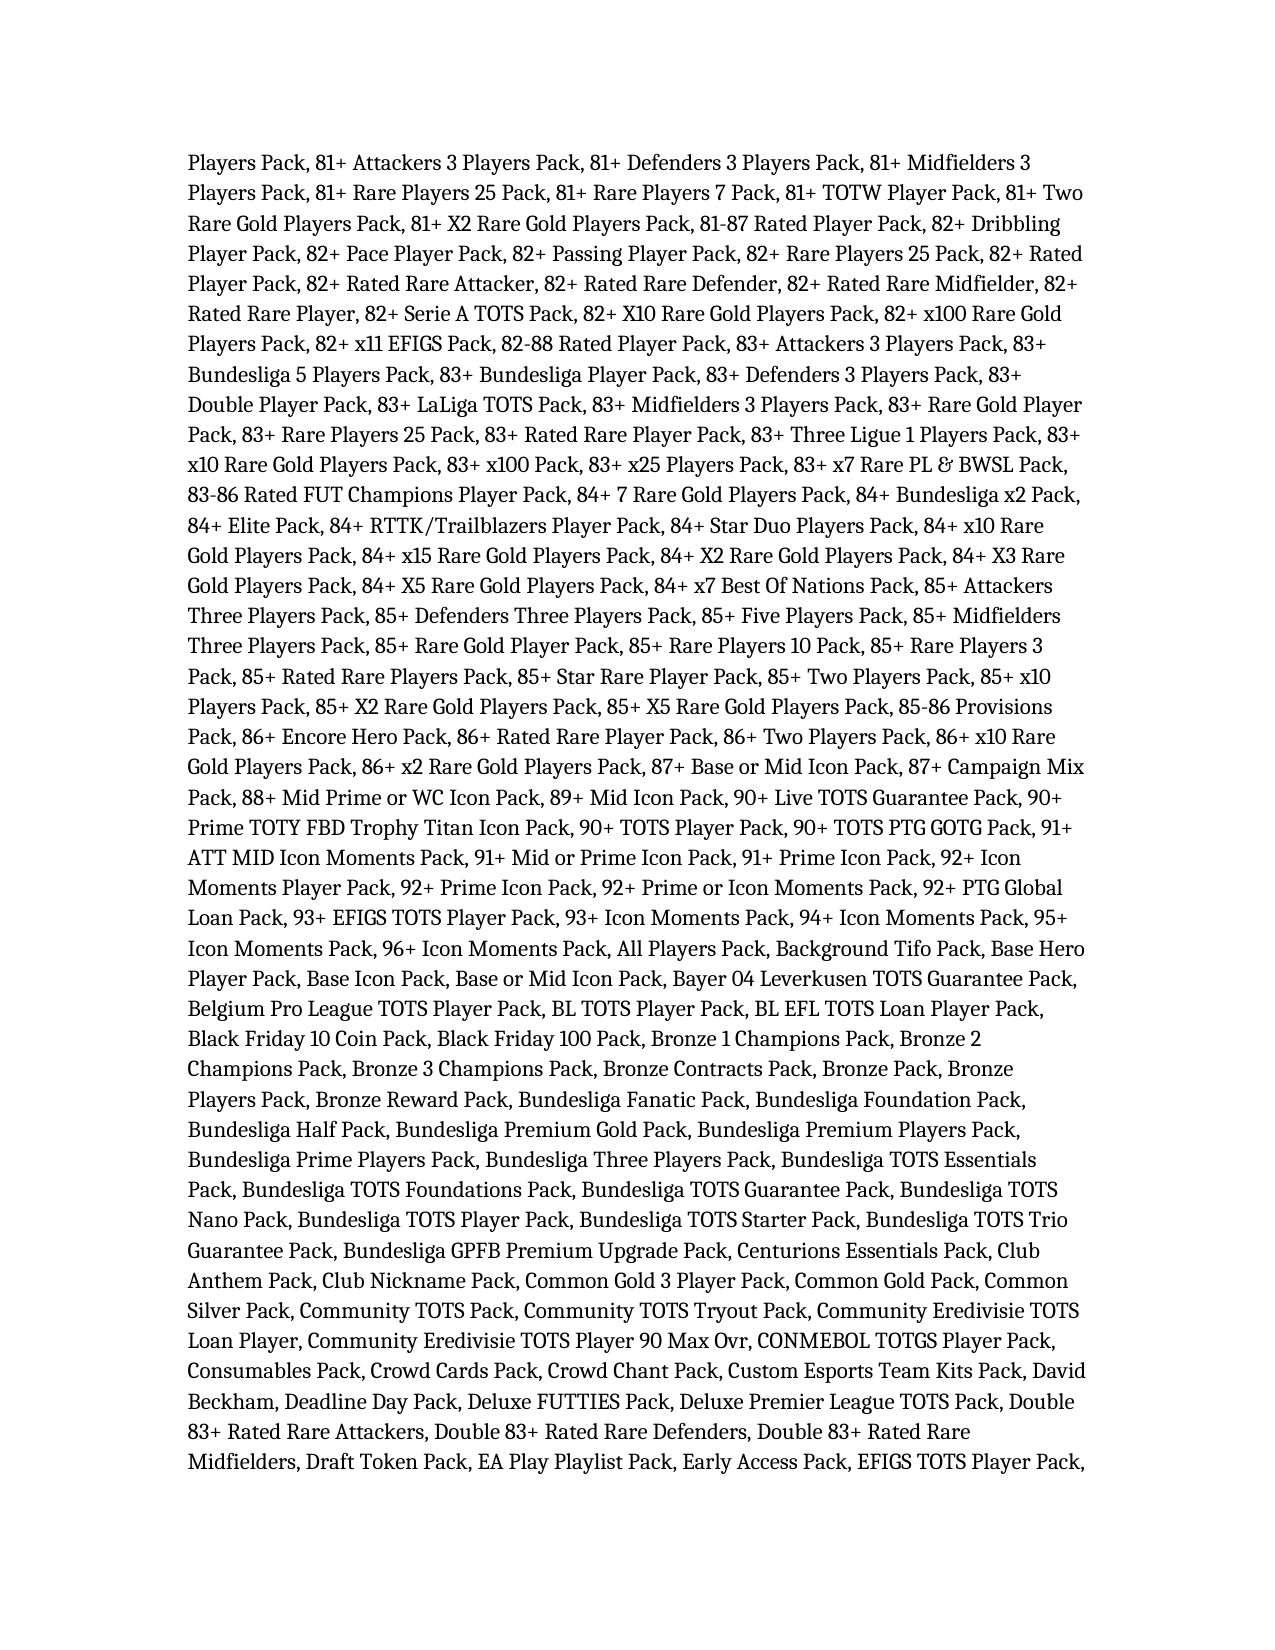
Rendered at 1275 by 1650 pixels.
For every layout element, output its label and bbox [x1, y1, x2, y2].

text [187, 150, 1087, 1475]
